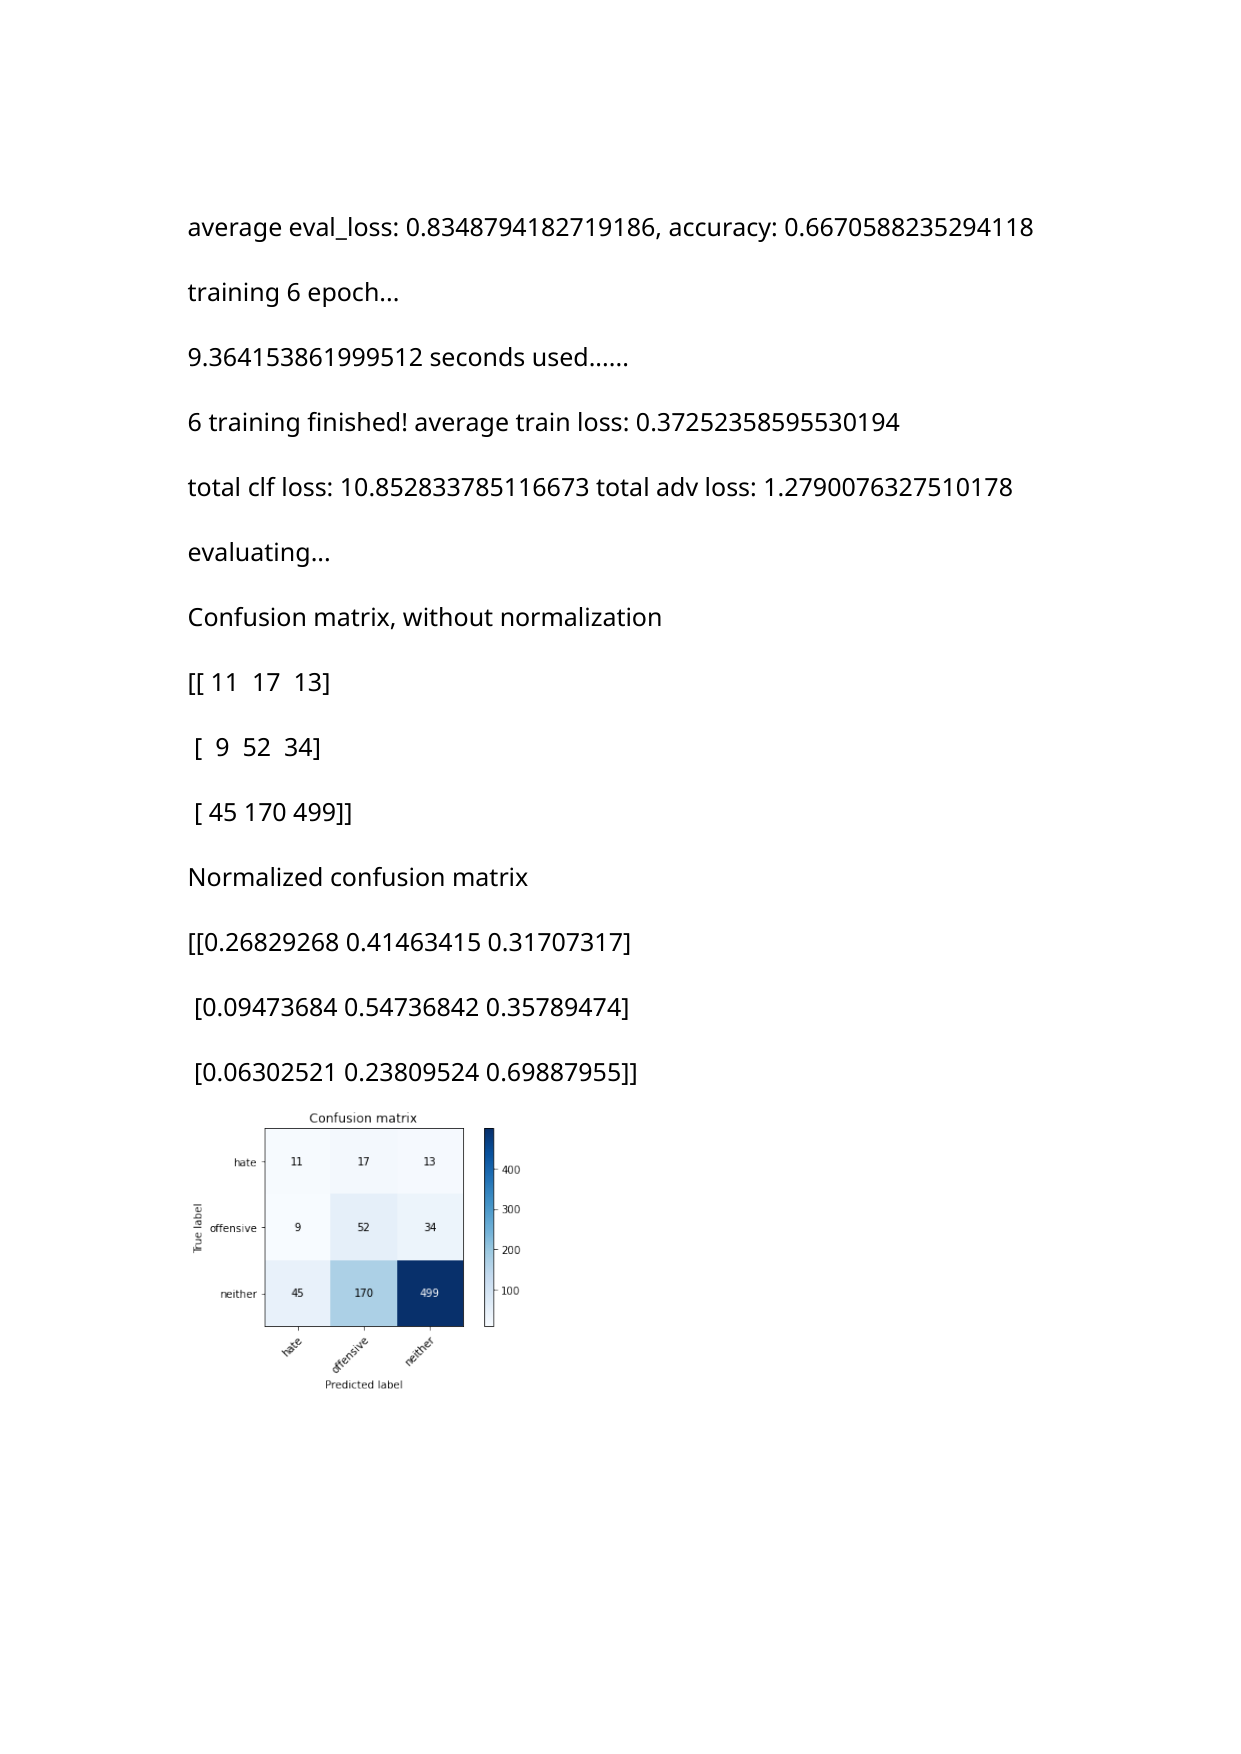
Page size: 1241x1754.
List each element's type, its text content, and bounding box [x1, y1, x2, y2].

text total clf loss: 10.852833785116673 total adv loss: 1.2790076327510178 [187, 454, 1053, 519]
text evaluating... [187, 519, 1053, 584]
text average eval_loss: 0.8348794182719186, accuracy: 0.6670588235294118 [187, 194, 1053, 259]
text [0.09473684 0.54736842 0.35789474] [187, 974, 1053, 1039]
text Confusion matrix, without normalization [187, 584, 1053, 649]
text [[0.26829268 0.41463415 0.31707317] [187, 909, 1053, 974]
text [0.06302521 0.23809524 0.69887955]] [187, 1039, 1053, 1104]
picture [187, 1105, 528, 1397]
text Normalized confusion matrix [187, 844, 1053, 909]
text 9.364153861999512 seconds used...... [187, 324, 1053, 389]
text [ 45 170 499]] [187, 779, 1053, 844]
text training 6 epoch... [187, 259, 1053, 324]
text [ 9 52 34] [187, 714, 1053, 779]
text [[ 11 17 13] [187, 649, 1053, 714]
text 6 training finished! average train loss: 0.37252358595530194 [187, 389, 1053, 454]
